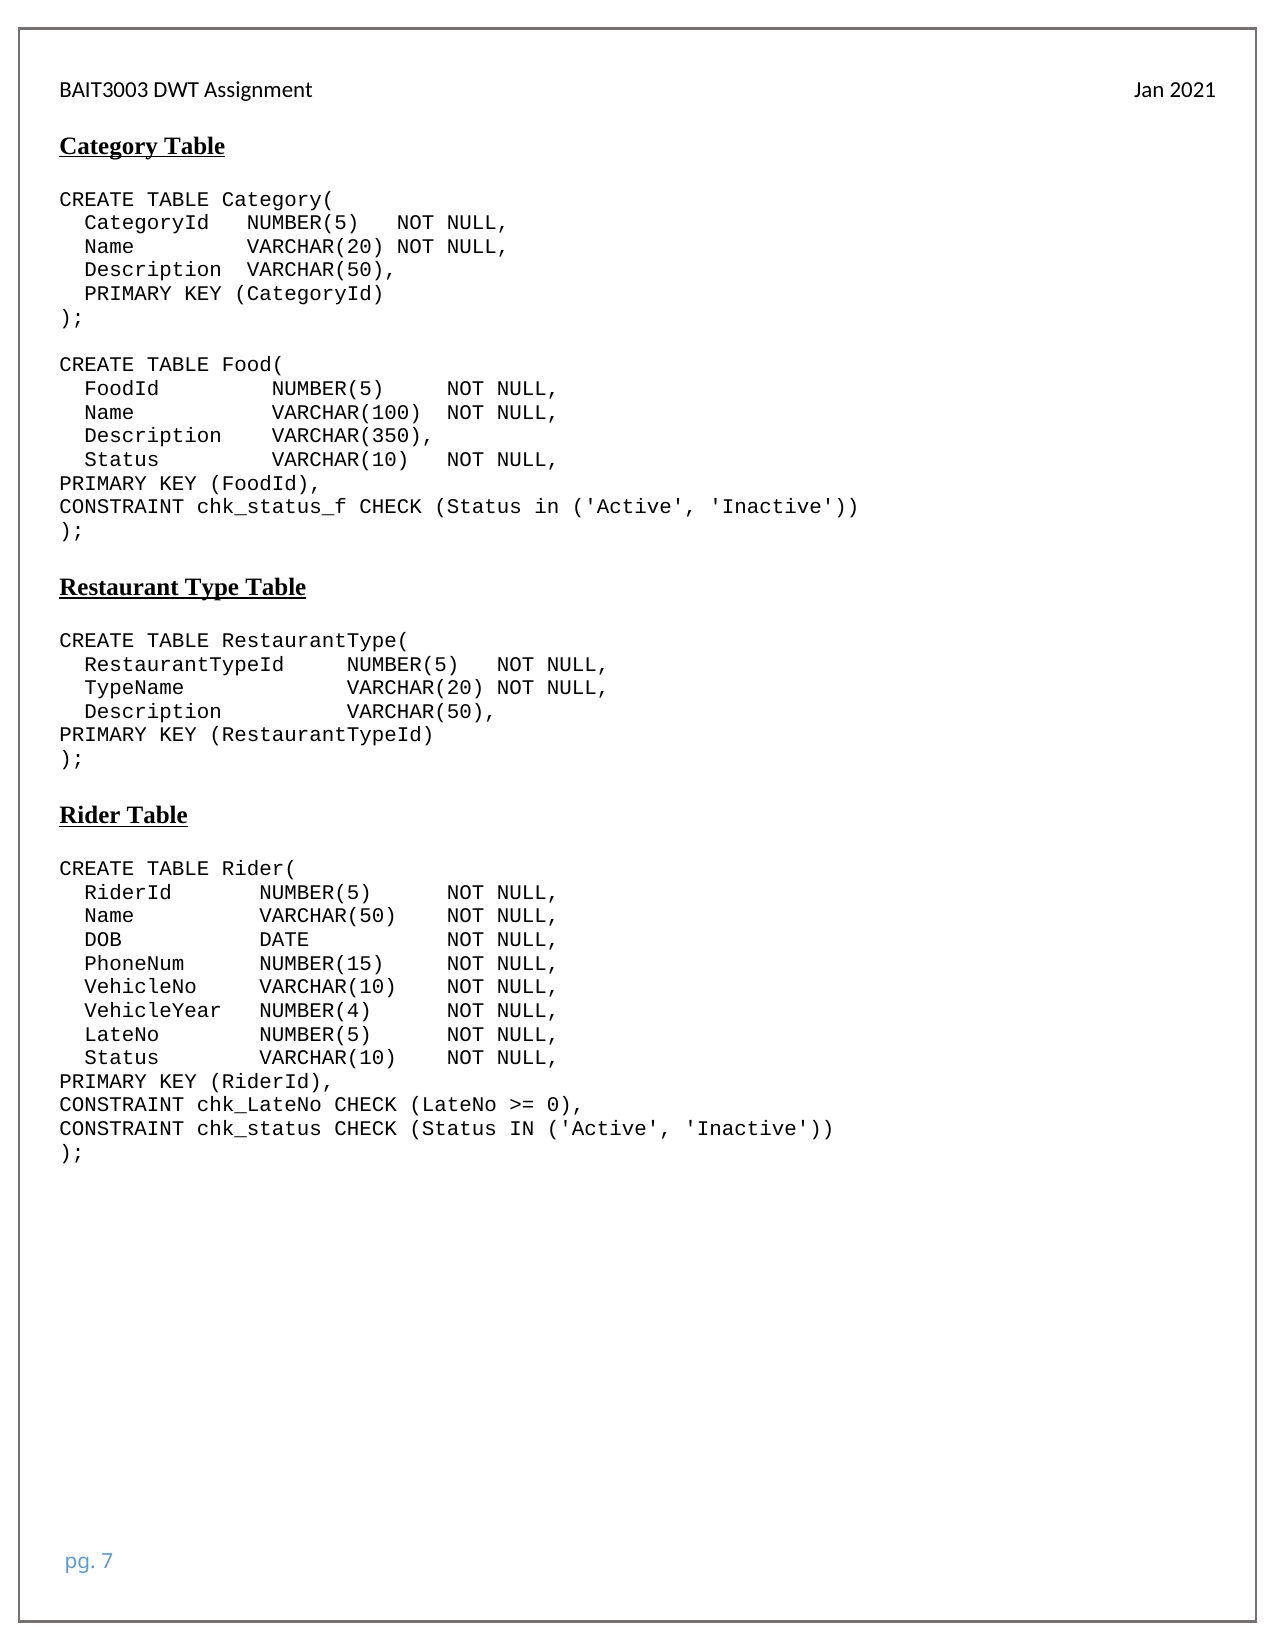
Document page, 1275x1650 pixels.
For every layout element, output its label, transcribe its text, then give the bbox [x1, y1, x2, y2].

text PRIMARY KEY (CategoryId) [59, 283, 1216, 307]
text PhoneNum NUMBER(15) NOT NULL, [59, 953, 1216, 976]
text TypeName VARCHAR(20) NOT NULL, [59, 677, 1216, 701]
text RestaurantTypeId NUMBER(5) NOT NULL, [59, 653, 1216, 677]
text Name VARCHAR(20) NOT NULL, [59, 236, 1216, 259]
text Description VARCHAR(350), [59, 425, 1216, 449]
text CREATE TABLE RestaurantType( [59, 630, 1216, 653]
text Restaurant Type Table [59, 572, 1216, 601]
text ); [59, 520, 1216, 544]
text PRIMARY KEY (RestaurantTypeId) [59, 724, 1216, 748]
text RiderId NUMBER(5) NOT NULL, [59, 882, 1216, 905]
text ); [59, 307, 1216, 330]
text Status VARCHAR(10) NOT NULL, [59, 449, 1216, 473]
text ); [59, 1142, 1216, 1165]
text PRIMARY KEY (FoodId), [59, 473, 1216, 496]
text PRIMARY KEY (RiderId), [59, 1071, 1216, 1094]
text Description VARCHAR(50), [59, 701, 1216, 724]
text Rider Table [59, 801, 1216, 829]
text Name VARCHAR(50) NOT NULL, [59, 905, 1216, 929]
text VehicleNo VARCHAR(10) NOT NULL, [59, 976, 1216, 1000]
text Name VARCHAR(100) NOT NULL, [59, 402, 1216, 425]
text Status VARCHAR(10) NOT NULL, [59, 1047, 1216, 1071]
text CONSTRAINT chk_LateNo CHECK (LateNo >= 0), [59, 1094, 1216, 1118]
text CREATE TABLE Rider( [59, 858, 1216, 882]
text DOB DATE NOT NULL, [59, 929, 1216, 953]
text CategoryId NUMBER(5) NOT NULL, [59, 212, 1216, 236]
text CONSTRAINT chk_status CHECK (Status IN ('Active', 'Inactive')) [59, 1118, 1216, 1142]
text Description VARCHAR(50), [59, 259, 1216, 283]
text CONSTRAINT chk_status_f CHECK (Status in ('Active', 'Inactive')) [59, 496, 1216, 520]
text LateNo NUMBER(5) NOT NULL, [59, 1023, 1216, 1047]
text FoodId NUMBER(5) NOT NULL, [59, 378, 1216, 402]
text ); [59, 748, 1216, 772]
text Category Table [59, 131, 1216, 160]
text VehicleYear NUMBER(4) NOT NULL, [59, 1000, 1216, 1023]
text CREATE TABLE Food( [59, 354, 1216, 378]
text CREATE TABLE Category( [59, 188, 1216, 212]
